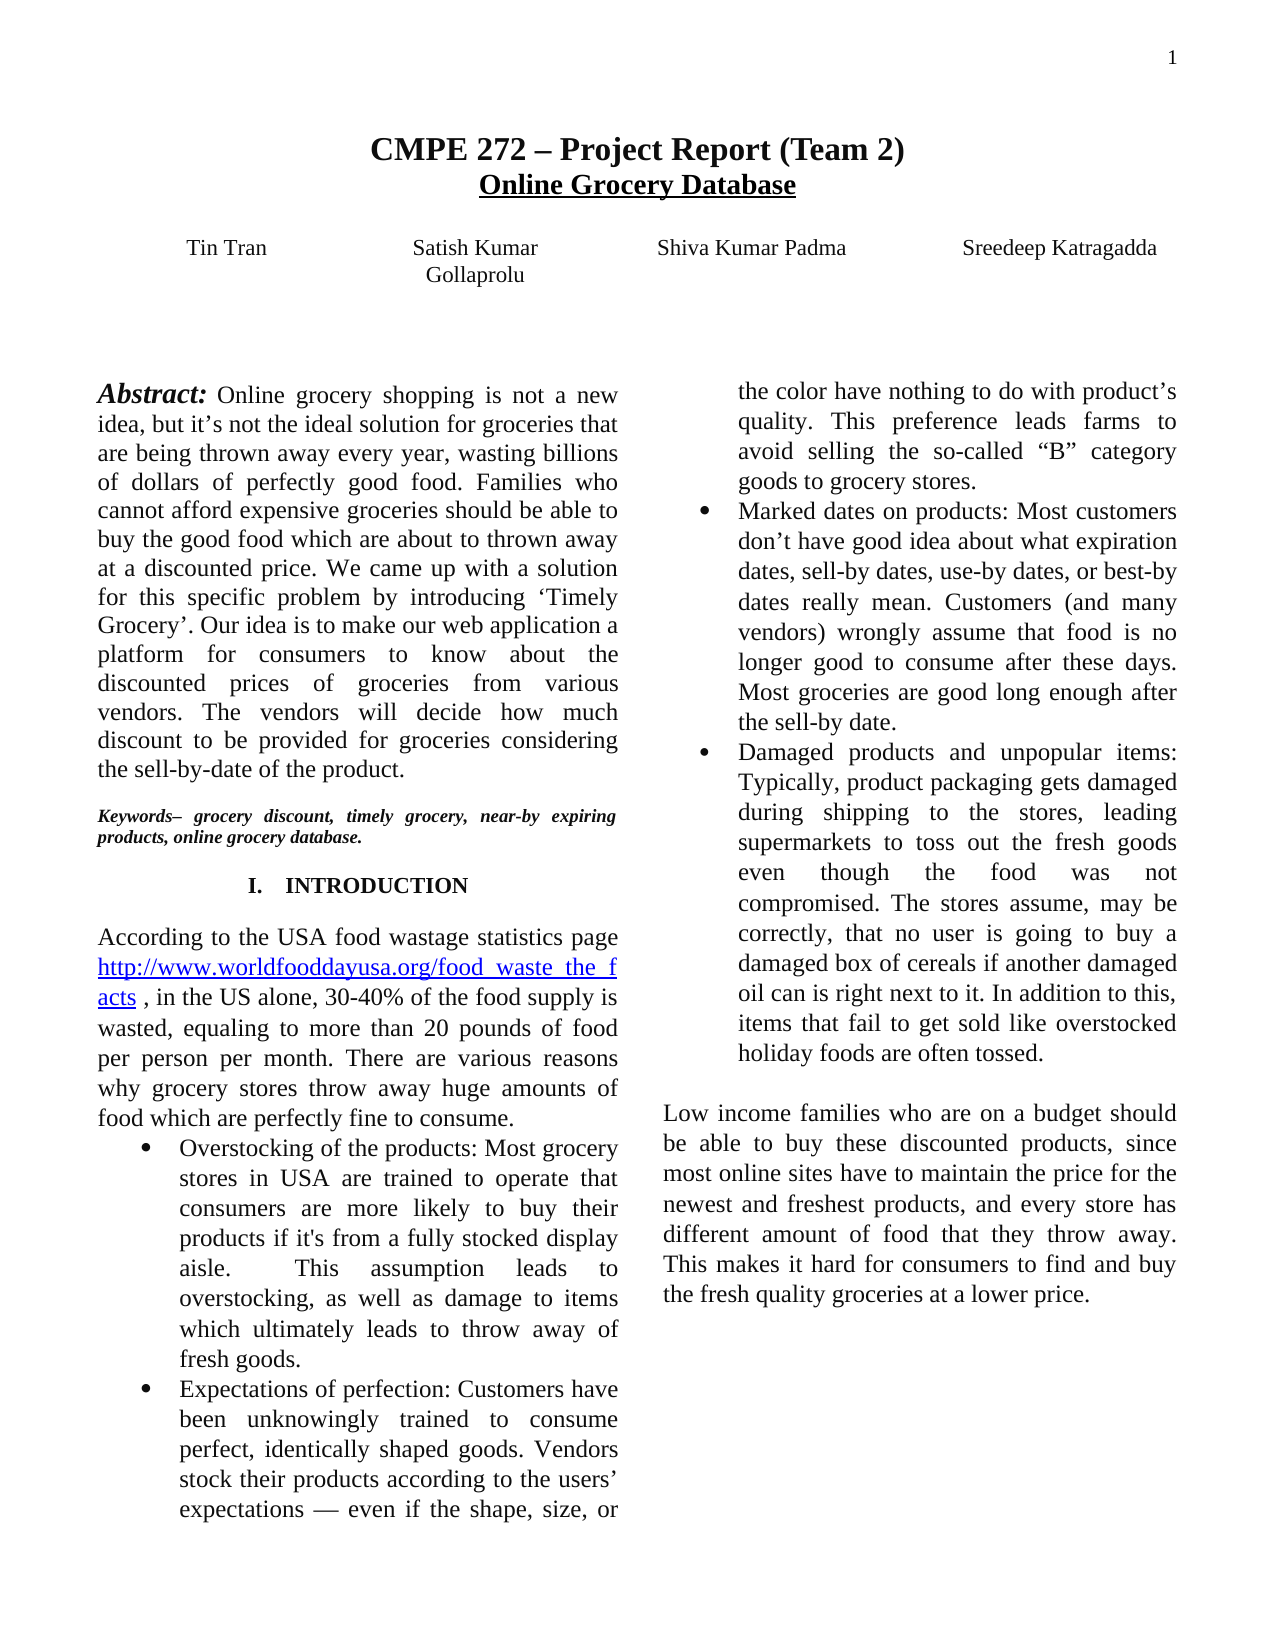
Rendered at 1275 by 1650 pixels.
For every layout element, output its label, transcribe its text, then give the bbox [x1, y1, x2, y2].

list Expectations of perfection: Customers have been unknowingly trained to consume perfect, identically shaped goods. Vendors stock their products according to the users’ expectations — even if the shape, size, or the color have nothing to do with product’s quality. This preference leads farms to avoid selling the so-called “B” category goods to grocery stores. [700, 376, 1177, 495]
table_header Tin Tran [98, 235, 355, 313]
table_header Sreedeep Katragadda [908, 235, 1211, 313]
list Expectations of perfection: Customers have been unknowingly trained to consume perfect, identically shaped goods. Vendors stock their products according to the users’ expectations — even if the shape, size, or the color have nothing to do with product’s quality. This preference leads farms to avoid selling the so-called “B” category goods to grocery stores. [142, 1374, 619, 1523]
list INTRODUCTION [97, 872, 619, 898]
text According to the USA food wastage statistics page http://www.worldfooddayusa.org/food_waste_the_facts , in the US alone, 30-40% of the food supply is wasted, equaling to more than 20 pounds of food per person per month. There are various reasons why grocery stores throw away huge amounts of food which are perfectly fine to consume. [97, 922, 619, 1132]
list Marked dates on products: Most customers don’t have good idea about what expiration dates, sell-by dates, use-by dates, or best-by dates really mean. Customers (and many vendors) wrongly assume that food is no longer good to consume after these days. Most groceries are good long enough after the sell-by date. [700, 496, 1177, 736]
table_header Shiva Kumar Padma [595, 235, 908, 313]
list Damaged products and unpopular items: Typically, product packaging gets damaged during shipping to the stores, leading supermarkets to toss out the fresh goods even though the food was not compromised. The stores assume, may be correctly, that no user is going to buy a damaged box of cereals if another damaged oil can is right next to it. In addition to this, items that fail to get sold like overstocked holiday foods are often tossed. [700, 737, 1177, 1067]
text Online Grocery Database [97, 167, 1177, 201]
table_header Satish Kumar Gollaprolu [355, 235, 595, 313]
text Keywords– grocery discount, timely grocery, near-by expiring products, online grocery database. [97, 805, 619, 848]
text Low income families who are on a budget should be able to buy these discounted products, since most online sites have to maintain the price for the newest and freshest products, and every store has different amount of food that they throw away. This makes it hard for consumers to find and buy the fresh quality groceries at a lower price. [663, 1098, 1177, 1308]
title CMPE 272 – Project Report (Team 2) [97, 129, 1177, 167]
list Overstocking of the products: Most grocery stores in USA are trained to operate that consumers are more likely to buy their products if it's from a fully stocked display aisle. This assumption leads to overstocking, as well as damage to items which ultimately leads to throw away of fresh goods. [142, 1133, 619, 1372]
text Abstract: Online grocery shopping is not a new idea, but it’s not the ideal solution for groceries that are being thrown away every year, wasting billions of dollars of perfectly good food. Families who cannot afford expensive groceries should be able to buy the good food which are about to thrown away at a discounted price. We came up with a solution for this specific problem by introducing ‘Timely Grocery’. Our idea is to make our web application a platform for consumers to know about the discounted prices of groceries from various vendors. The vendors will decide how much discount to be provided for groceries considering the sell-by-date of the product. [97, 376, 619, 783]
